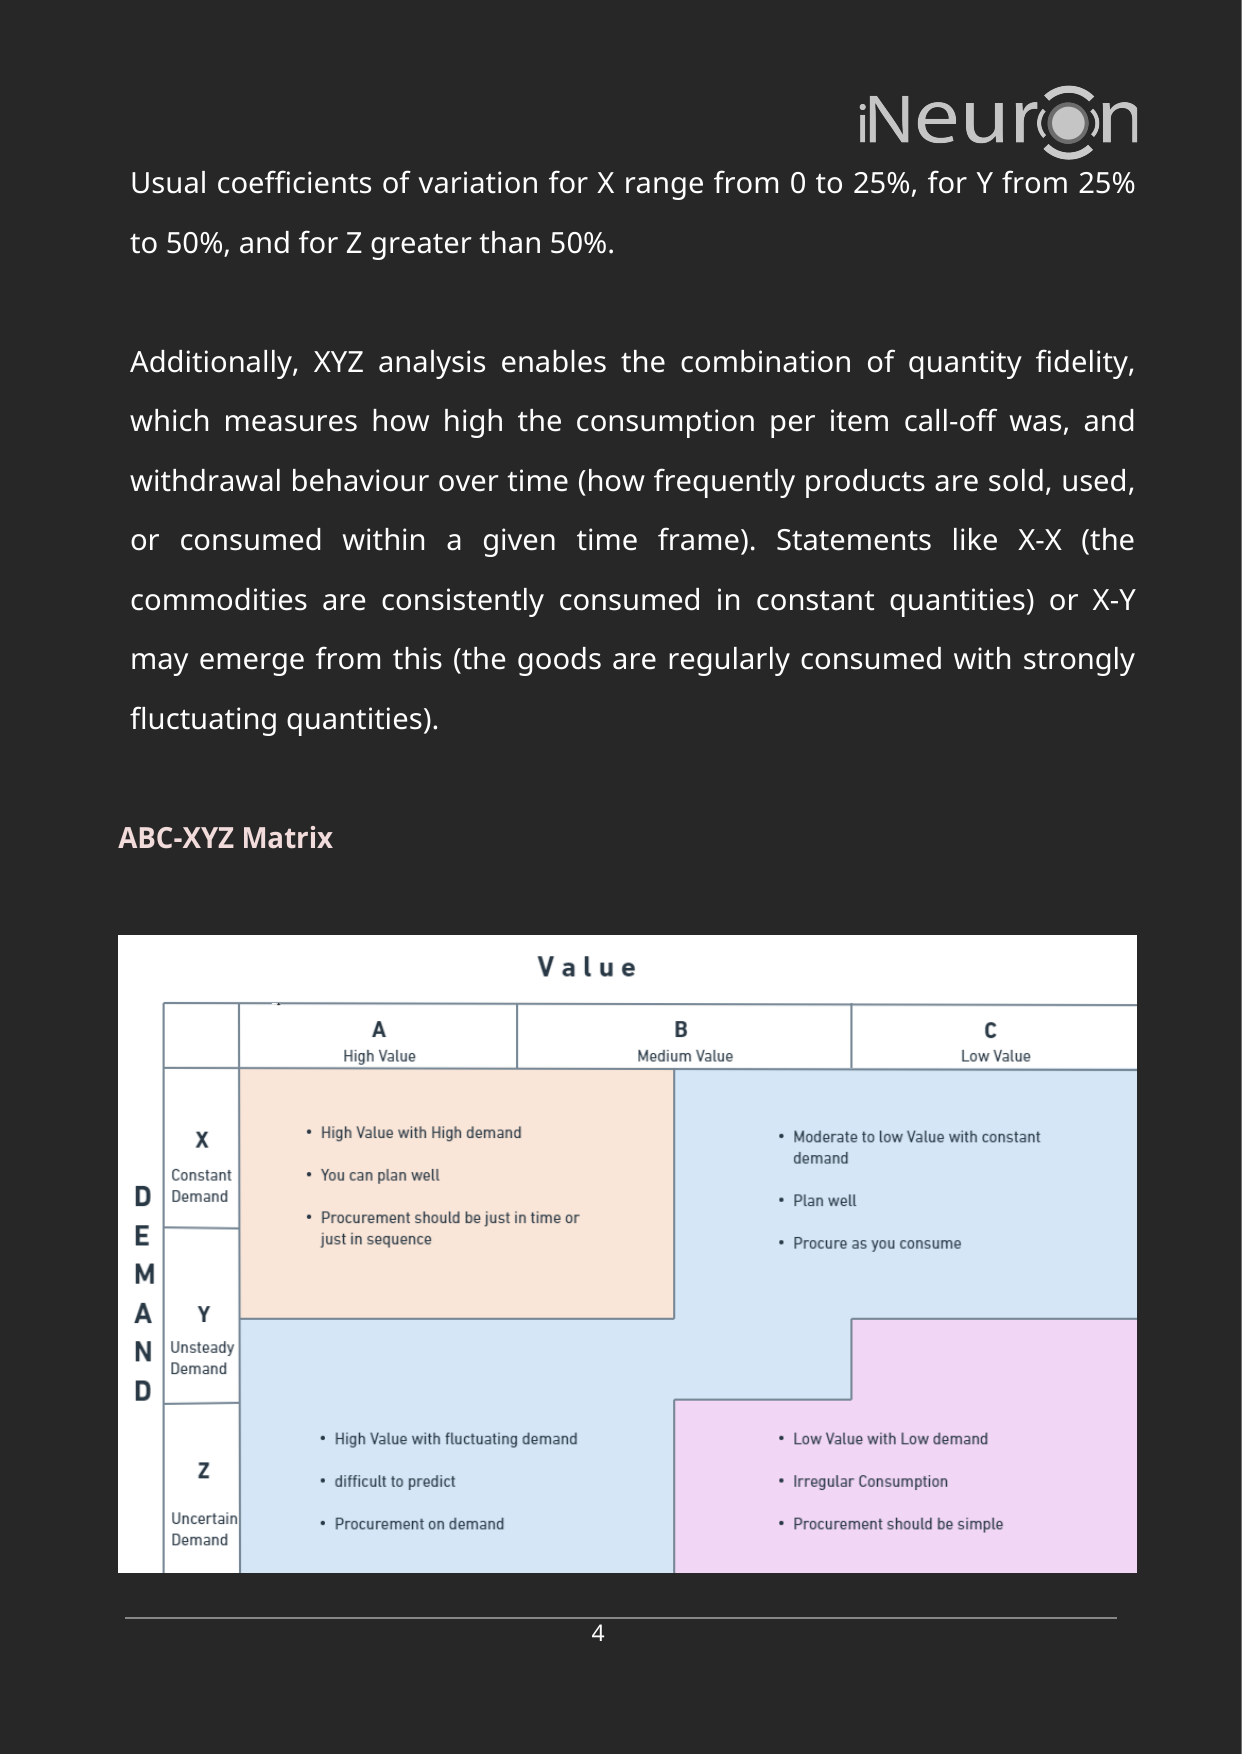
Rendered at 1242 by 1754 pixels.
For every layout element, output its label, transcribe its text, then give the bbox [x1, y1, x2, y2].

picture [856, 75, 1138, 163]
subtitle Usual coefficients of variation for X range from 0 to 25%, for Y from 25% to 50%, and for Z greater than 50%. [130, 163, 1137, 262]
subtitle Additionally, XYZ analysis enables the combination of quantity fidelity, which measures how high the consumption per item call-off was, and withdrawal behaviour over time (how frequently products are sold, used, or consumed within a given time frame). Statements like X-X (the commodities are consistently consumed in constant quantities) or X-Y may emerge from this (the goods are regularly consumed with strongly fluctuating quantities). [130, 341, 1137, 738]
subtitle ABC-XYZ Matrix [118, 817, 1137, 857]
picture [118, 935, 1137, 1573]
